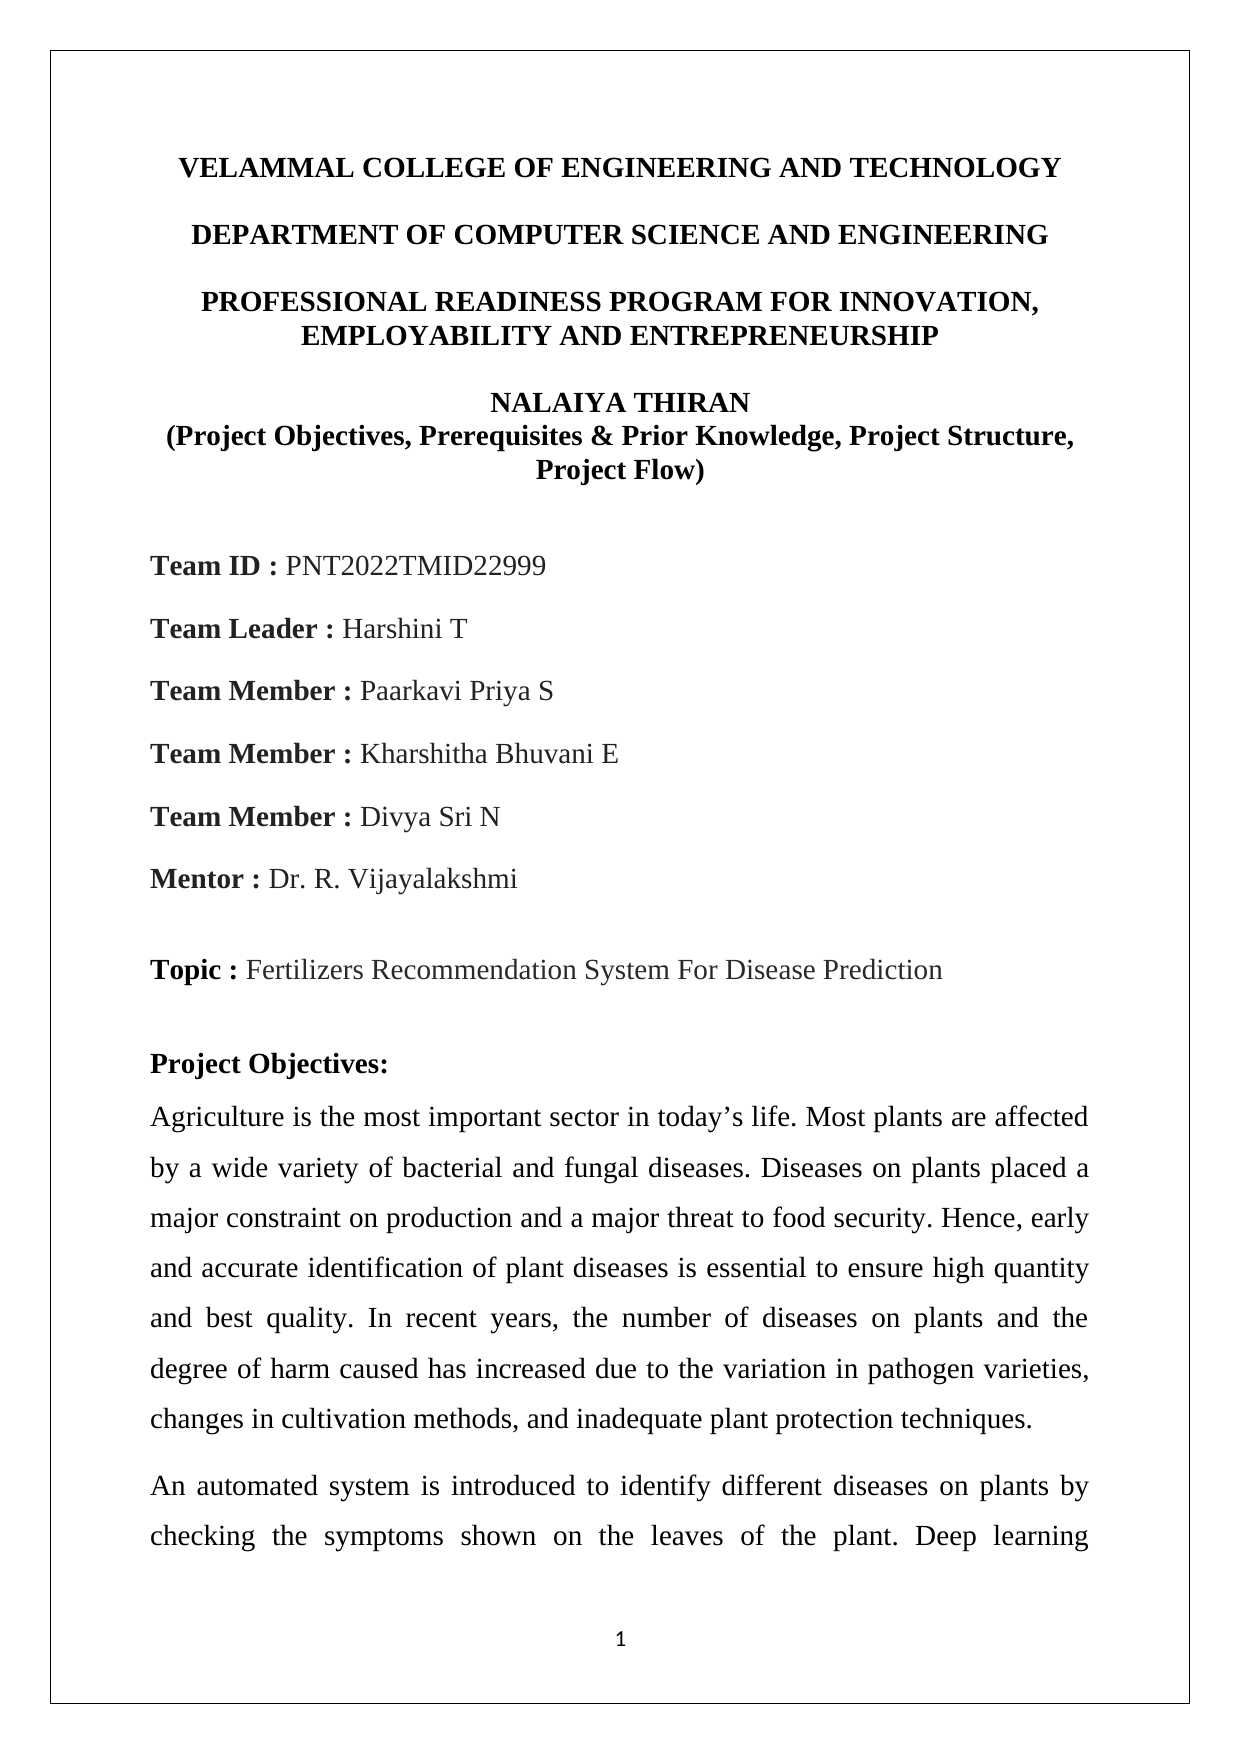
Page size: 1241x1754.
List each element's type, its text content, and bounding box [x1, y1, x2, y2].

text VELAMMAL COLLEGE OF ENGINEERING AND TECHNOLOGY [150, 150, 1090, 183]
text Mentor : Dr. R. Vijayalakshmi [150, 862, 1090, 895]
text Team Member : Paarkavi Priya S [150, 673, 1090, 707]
text NALAIYA THIRAN [150, 385, 1090, 418]
text Team Member : Kharshitha Bhuvani E [150, 736, 1090, 770]
text (Project Objectives, Prerequisites & Prior Knowledge, Project Structure, Project Flow) [150, 418, 1090, 485]
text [150, 1468, 1090, 1552]
text PROFESSIONAL READINESS PROGRAM FOR INNOVATION, EMPLOYABILITY AND ENTREPRENEURSHIP [150, 284, 1090, 351]
text Team Member : Divya Sri N [150, 799, 1090, 832]
text Team ID : PNT2022TMID22999 [150, 548, 1090, 582]
subtitle Topic : Fertilizers Recommendation System For Disease Prediction [150, 926, 1090, 986]
text DEPARTMENT OF COMPUTER SCIENCE AND ENGINEERING [150, 217, 1090, 251]
text Agriculture is the most important sector in today’s life. Most plants are affected by a wide variety of bacterial and fungal diseases. Diseases on plants placed a major constraint on production and a major threat to food security. Hence, early and accurate identification of plant diseases is essential to ensure high quantity and best quality. In recent years, the number of diseases on plants and the degree of harm caused has increased due to the variation in pathogen varieties, changes in cultivation methods, and inadequate plant protection techniques. [150, 1099, 1090, 1435]
text Project Objectives: [150, 1047, 1090, 1080]
text Team Leader : Harshini T [150, 611, 1090, 644]
